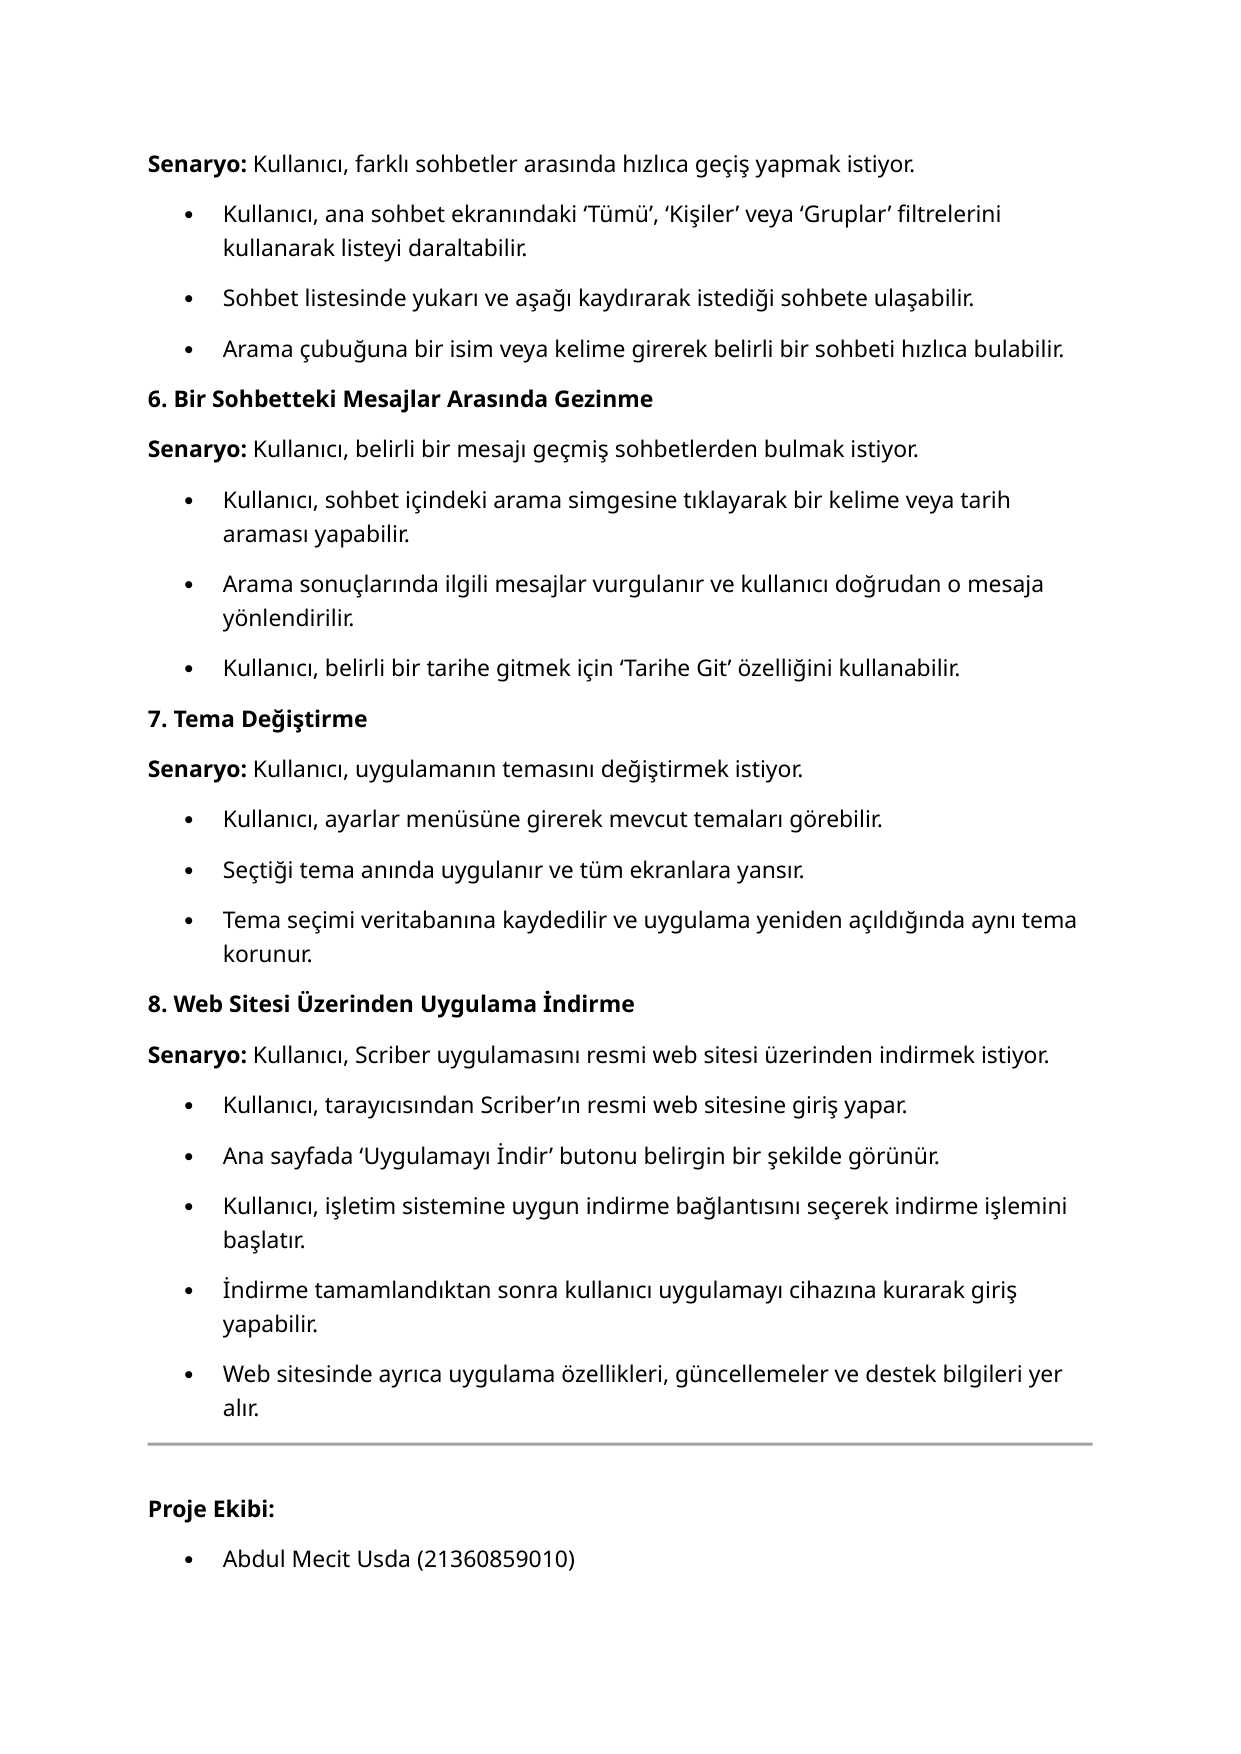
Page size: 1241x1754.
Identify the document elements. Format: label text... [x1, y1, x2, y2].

text 8. Web Sitesi Üzerinden Uygulama İndirme [148, 988, 1093, 1020]
list Arama çubuğuna bir isim veya kelime girerek belirli bir sohbeti hızlıca bulabilir. [185, 333, 1093, 364]
list Kullanıcı, belirli bir tarihe gitmek için ‘Tarihe Git’ özelliğini kullanabilir. [185, 652, 1093, 683]
list Ana sayfada ‘Uygulamayı İndir’ butonu belirgin bir şekilde görünür. [185, 1140, 1093, 1171]
list Kullanıcı, ayarlar menüsüne girerek mevcut temaları görebilir. [185, 803, 1093, 835]
list Abdul Mecit Usda (21360859010) [185, 1543, 1093, 1575]
text Proje Ekibi: [148, 1493, 1093, 1524]
list Kullanıcı, ana sohbet ekranındaki ‘Tümü’, ‘Kişiler’ veya ‘Gruplar’ filtrelerini kullanarak listeyi daraltabilir. [185, 198, 1093, 263]
list Tema seçimi veritabanına kaydedilir ve uygulama yeniden açıldığında aynı tema korunur. [185, 904, 1093, 969]
list Arama sonuçlarında ilgili mesajlar vurgulanır ve kullanıcı doğrudan o mesaja yönlendirilir. [185, 568, 1093, 633]
list Kullanıcı, sohbet içindeki arama simgesine tıklayarak bir kelime veya tarih araması yapabilir. [185, 484, 1093, 549]
text Senaryo: Kullanıcı, farklı sohbetler arasında hızlıca geçiş yapmak istiyor. [148, 148, 1093, 179]
text 6. Bir Sohbetteki Mesajlar Arasında Gezinme [148, 383, 1093, 414]
text 7. Tema Değiştirme [148, 703, 1093, 734]
list Kullanıcı, tarayıcısından Scriber’ın resmi web sitesine giriş yapar. [185, 1089, 1093, 1121]
list Kullanıcı, işletim sistemine uygun indirme bağlantısını seçerek indirme işlemini başlatır. [185, 1190, 1093, 1255]
list Sohbet listesinde yukarı ve aşağı kaydırarak istediği sohbete ulaşabilir. [185, 282, 1093, 313]
text Senaryo: Kullanıcı, Scriber uygulamasını resmi web sitesi üzerinden indirmek istiyor. [148, 1039, 1093, 1070]
list Seçtiği tema anında uygulanır ve tüm ekranlara yansır. [185, 854, 1093, 885]
text Senaryo: Kullanıcı, uygulamanın temasını değiştirmek istiyor. [148, 753, 1093, 784]
list Web sitesinde ayrıca uygulama özellikleri, güncellemeler ve destek bilgileri yer alır. [185, 1358, 1093, 1423]
text Senaryo: Kullanıcı, belirli bir mesajı geçmiş sohbetlerden bulmak istiyor. [148, 433, 1093, 465]
list İndirme tamamlandıktan sonra kullanıcı uygulamayı cihazına kurarak giriş yapabilir. [185, 1274, 1093, 1339]
